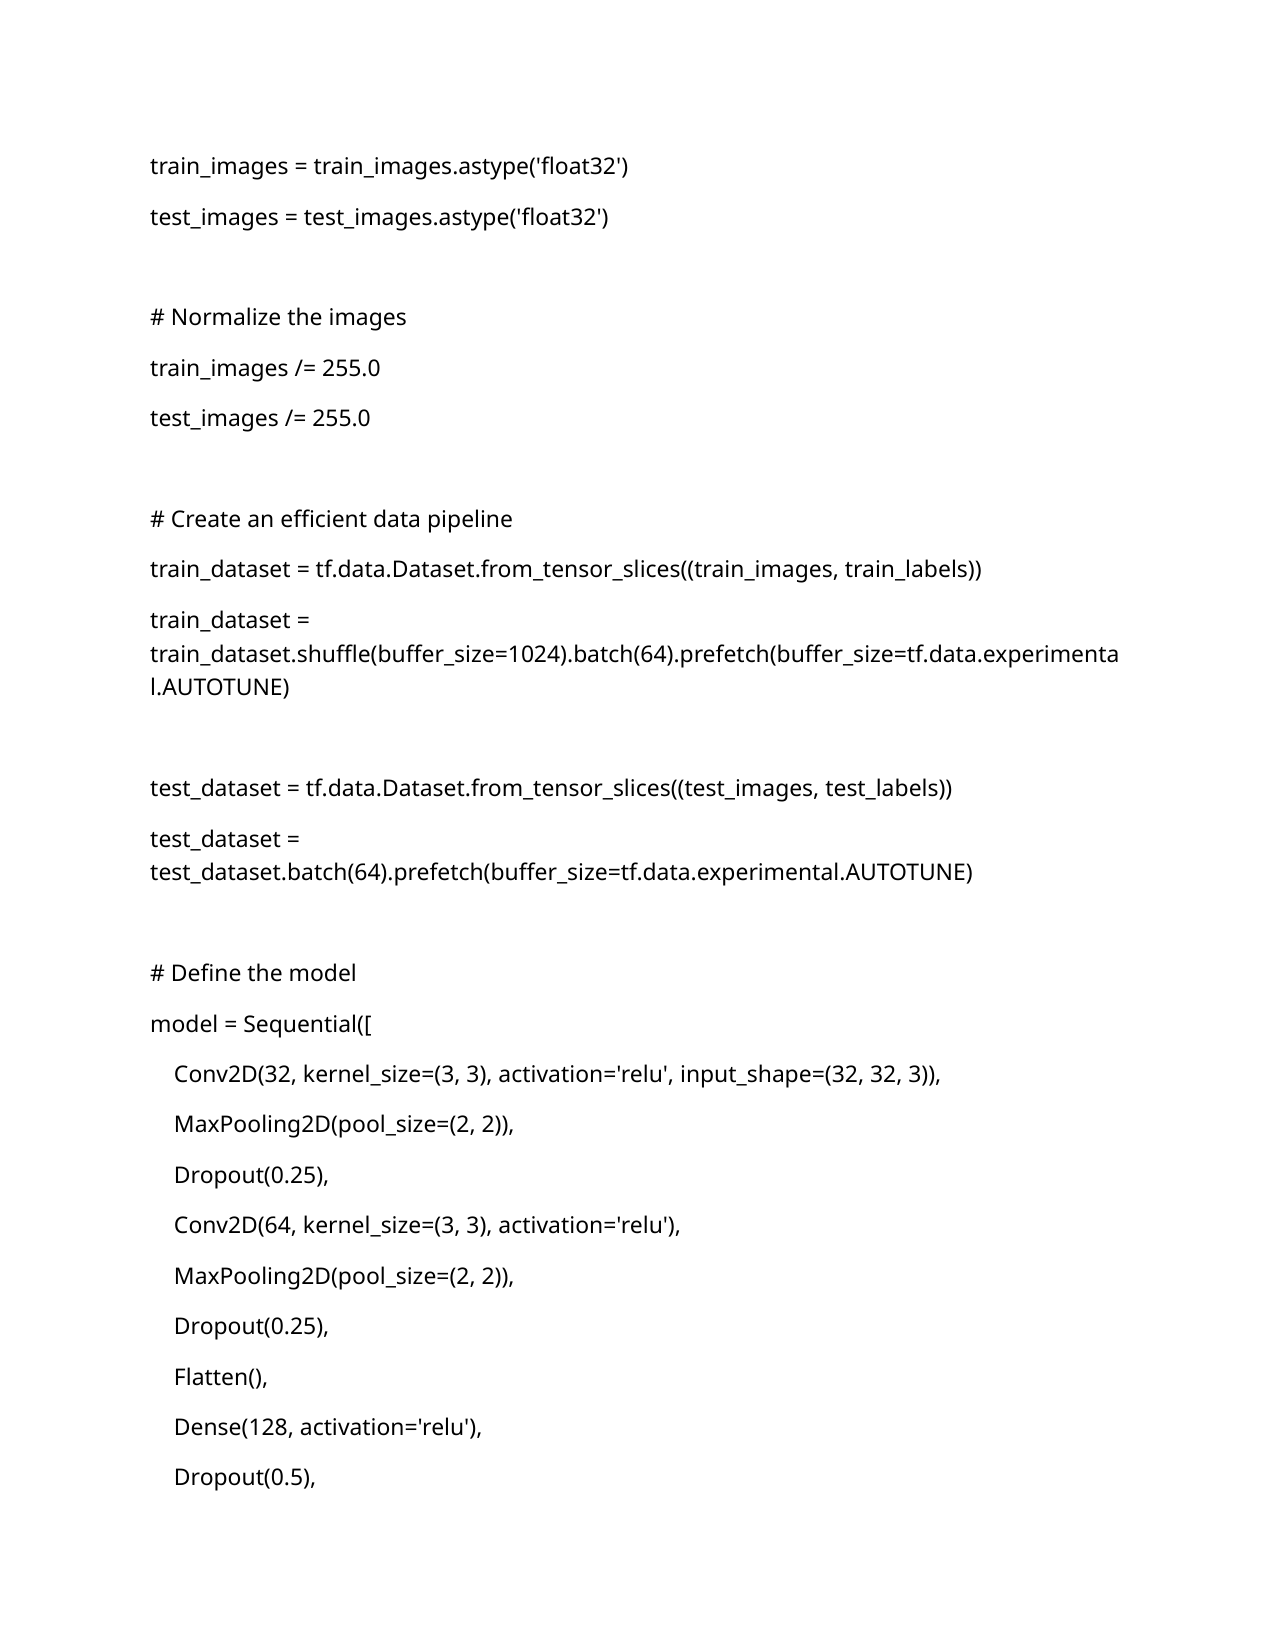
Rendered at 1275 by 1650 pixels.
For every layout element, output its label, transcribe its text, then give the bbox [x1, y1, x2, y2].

text Flatten(), [150, 1360, 1125, 1392]
text MaxPooling2D(pool_size=(2, 2)), [150, 1259, 1125, 1291]
text Dropout(0.25), [150, 1159, 1125, 1190]
text Dropout(0.5), [150, 1461, 1125, 1492]
text test_images /= 255.0 [150, 402, 1125, 433]
text # Normalize the images [150, 301, 1125, 332]
text test_dataset = test_dataset.batch(64).prefetch(buffer_size=tf.data.experimental.AUTOTUNE) [150, 822, 1125, 887]
text test_images = test_images.astype('float32') [150, 200, 1125, 232]
text model = Sequential([ [150, 1007, 1125, 1039]
text # Create an efficient data pipeline [150, 503, 1125, 534]
text MaxPooling2D(pool_size=(2, 2)), [150, 1108, 1125, 1139]
text train_images = train_images.astype('float32') [150, 150, 1125, 181]
text # Define the model [150, 957, 1125, 988]
text Conv2D(32, kernel_size=(3, 3), activation='relu', input_shape=(32, 32, 3)), [150, 1058, 1125, 1089]
text Conv2D(64, kernel_size=(3, 3), activation='relu'), [150, 1209, 1125, 1240]
text train_images /= 255.0 [150, 352, 1125, 383]
text test_dataset = tf.data.Dataset.from_tensor_slices((test_images, test_labels)) [150, 772, 1125, 803]
text Dense(128, activation='relu'), [150, 1411, 1125, 1442]
text train_dataset = tf.data.Dataset.from_tensor_slices((train_images, train_labels)) [150, 553, 1125, 584]
text train_dataset = train_dataset.shuffle(buffer_size=1024).batch(64).prefetch(buffer_size=tf.data.experimental.AUTOTUNE) [150, 604, 1125, 702]
text Dropout(0.25), [150, 1310, 1125, 1341]
